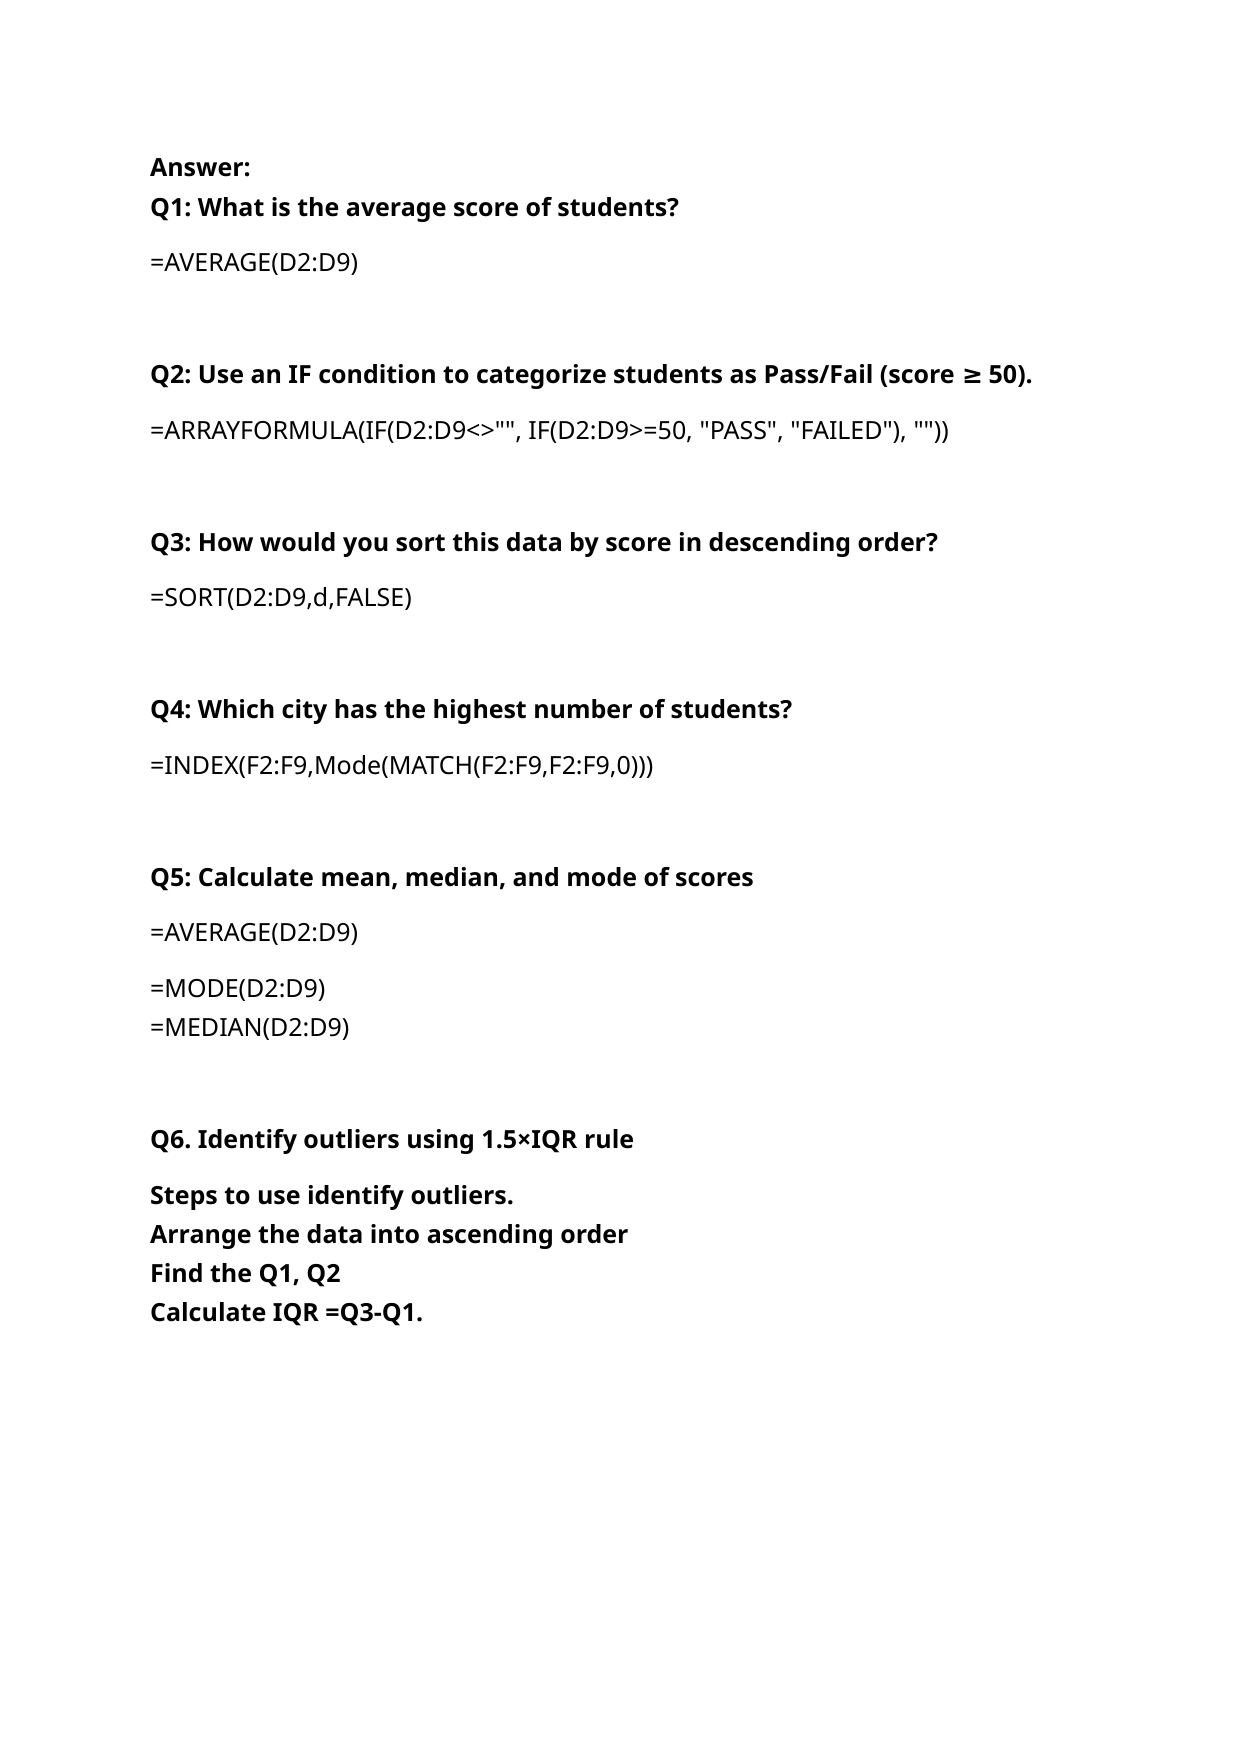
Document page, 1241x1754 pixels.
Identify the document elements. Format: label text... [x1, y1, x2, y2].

text Q6. Identify outliers using 1.5×IQR rule [150, 1122, 1090, 1156]
text Answer: Q1: What is the average score of students? [150, 150, 1090, 223]
text =ARRAYFORMULA(IF(D2:D9<>"", IF(D2:D9>=50, "PASS", "FAILED"), "")) [150, 412, 1090, 447]
text =AVERAGE(D2:D9) [150, 245, 1090, 279]
text Q2: Use an IF condition to categorize students as Pass/Fail (score ≥ 50). [150, 357, 1090, 391]
text Q3: How would you sort this data by score in descending order? [150, 524, 1090, 558]
text =AVERAGE(D2:D9) [150, 915, 1090, 949]
text Q4: Which city has the highest number of students? [150, 692, 1090, 726]
text Steps to use identify outliers. Arrange the data into ascending order Find the Q1, Q2 Calculate IQR =Q3-Q1. [150, 1177, 1090, 1329]
text =MODE(D2:D9) =MEDIAN(D2:D9) [150, 971, 1090, 1044]
text =INDEX(F2:F9,Mode(MATCH(F2:F9,F2:F9,0))) [150, 747, 1090, 782]
text =SORT(D2:D9,d,FALSE) [150, 580, 1090, 614]
text Q5: Calculate mean, median, and mode of scores [150, 859, 1090, 893]
